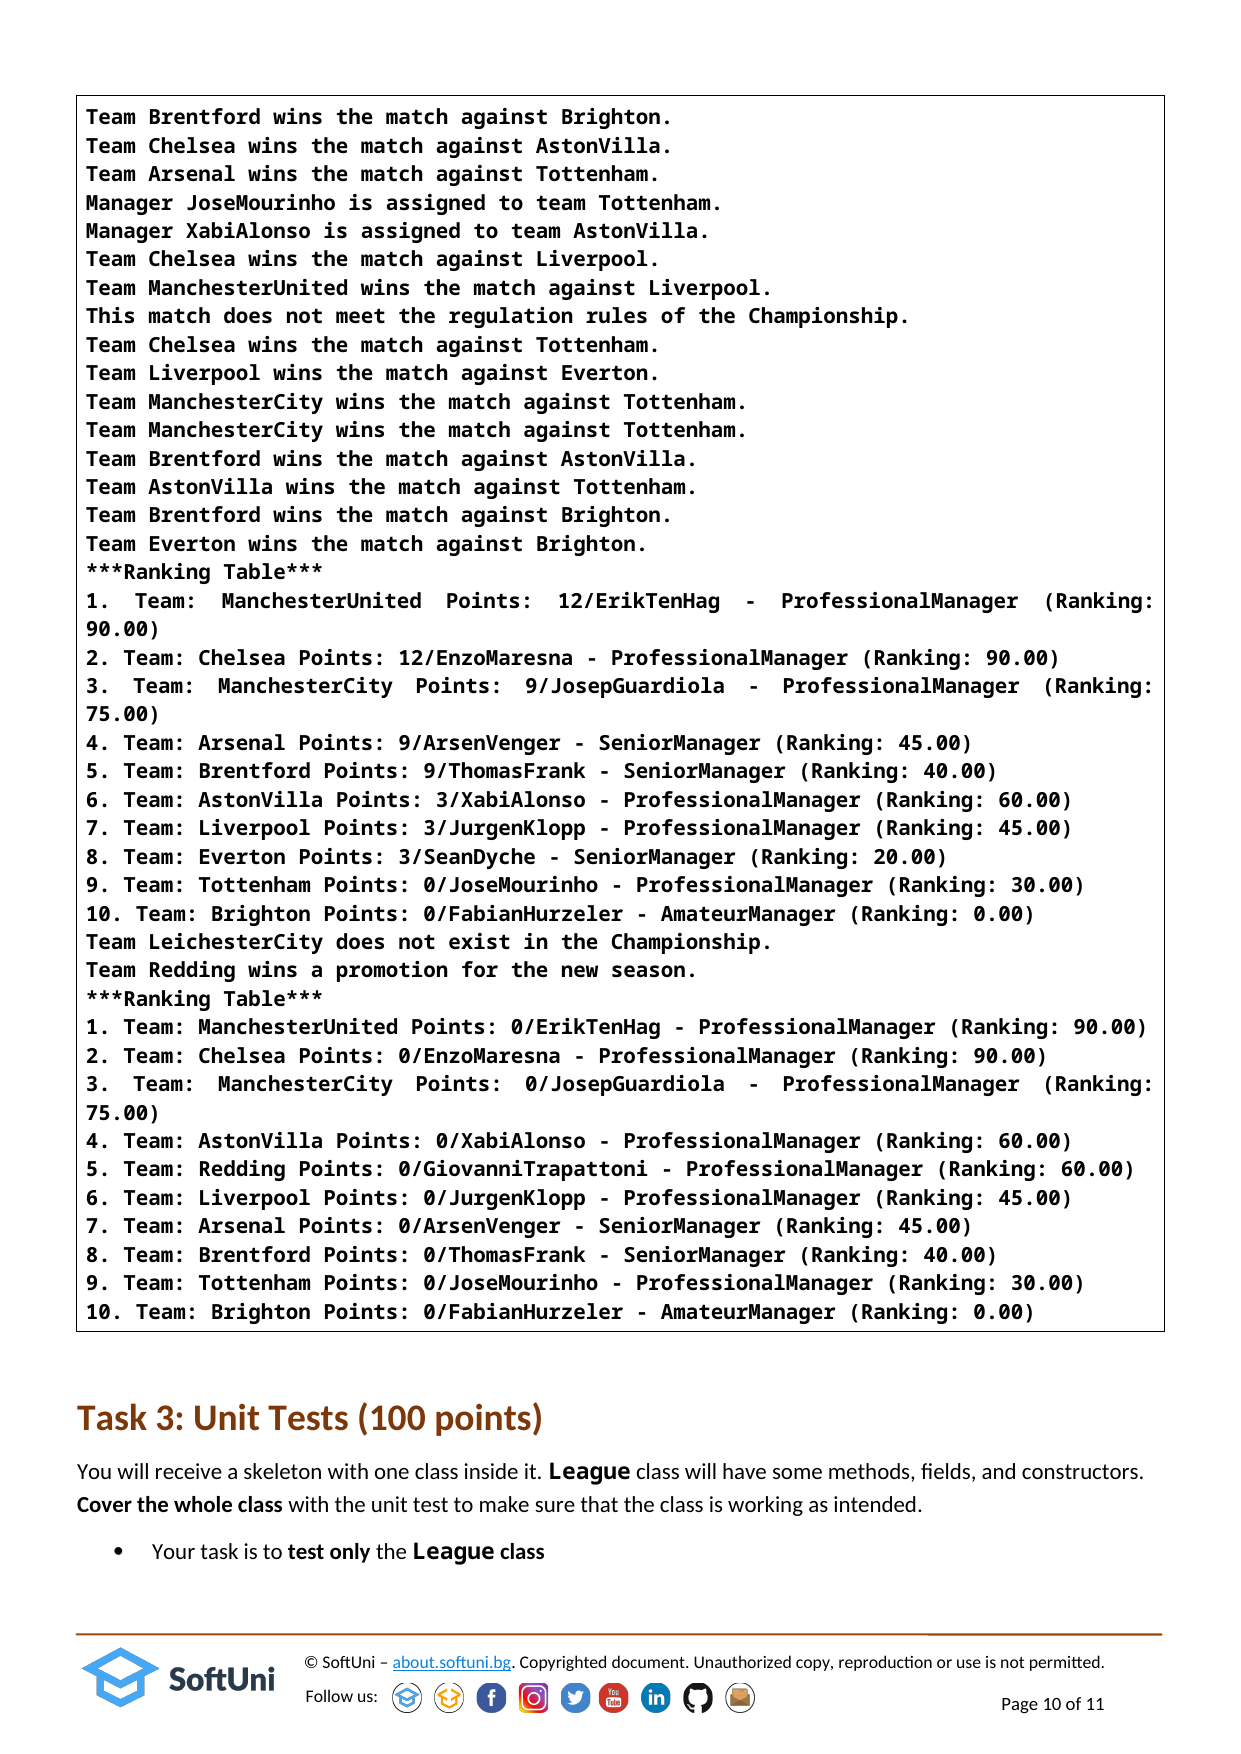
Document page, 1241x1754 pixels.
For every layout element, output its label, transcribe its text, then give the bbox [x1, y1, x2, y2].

picture [75, 1642, 281, 1713]
list Your task is to test only the League class [114, 1535, 1163, 1566]
text You will receive a skeleton with one class inside it. League class will have some methods, fields, and constructors. Cover the whole class with the unit test to make sure that the class is working as intended. [77, 1454, 1163, 1518]
picture [725, 1683, 755, 1713]
picture [641, 1683, 648, 1691]
picture [598, 1683, 629, 1713]
picture [641, 1704, 650, 1713]
picture [561, 1683, 591, 1713]
picture [662, 1704, 671, 1713]
picture [664, 1683, 671, 1691]
picture [655, 1695, 664, 1704]
picture [392, 1683, 422, 1713]
picture [476, 1683, 507, 1713]
subtitle Task 3: Unit Tests (100 points) [77, 1393, 1163, 1439]
picture [434, 1683, 464, 1713]
picture [683, 1683, 713, 1713]
picture [518, 1683, 549, 1713]
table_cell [77, 96, 1164, 1331]
